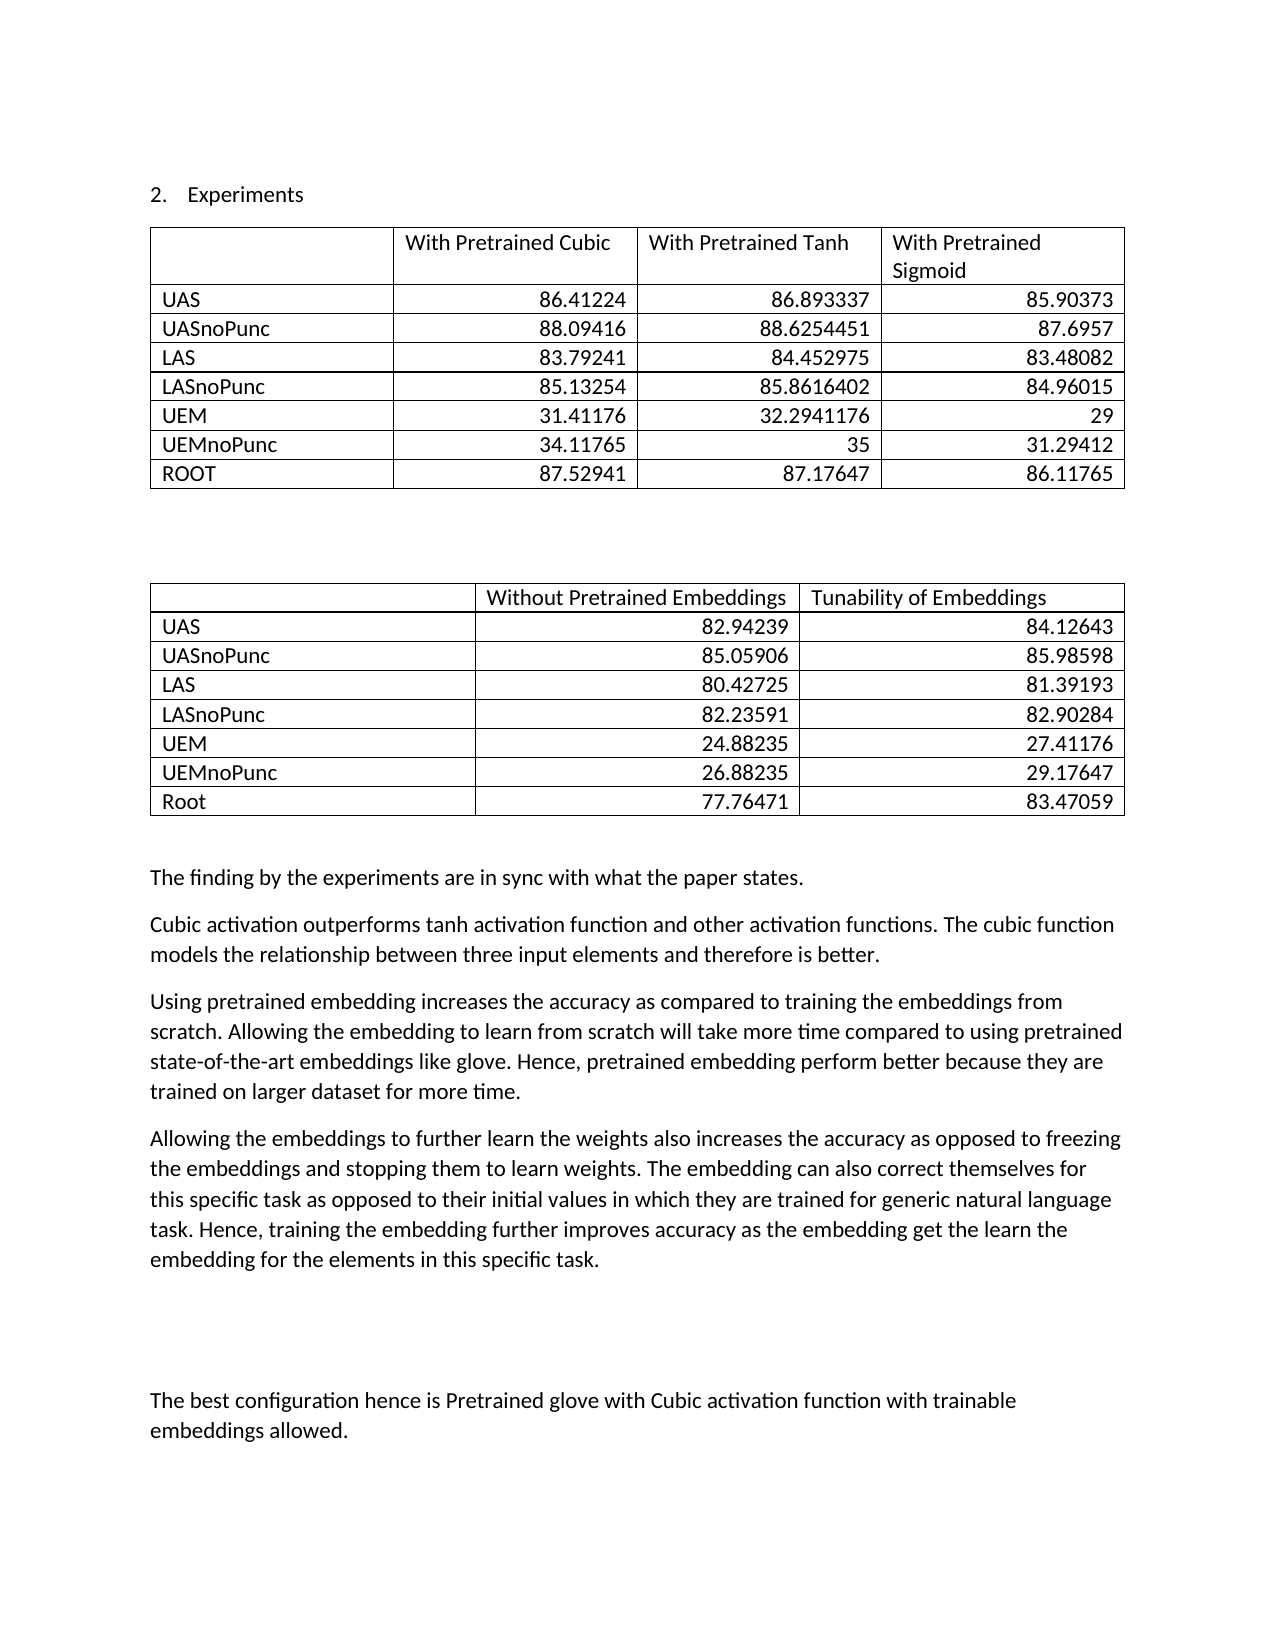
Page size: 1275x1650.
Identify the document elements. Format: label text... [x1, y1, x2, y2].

table_cell 84.12643 [800, 613, 1124, 641]
table_cell ROOT [151, 460, 393, 488]
table_cell LASnoPunc [151, 700, 475, 728]
table_cell 86.893337 [638, 285, 881, 313]
table_cell LAS [151, 343, 393, 371]
table_cell 85.90373 [882, 285, 1124, 313]
table_cell 85.8616402 [638, 373, 881, 400]
table_cell 27.41176 [800, 729, 1124, 757]
table_header With Pretrained Tanh [638, 228, 881, 284]
table_cell 29.17647 [800, 758, 1124, 786]
table_cell UEMnoPunc [151, 758, 475, 786]
table_cell 29 [882, 401, 1124, 429]
table_cell 82.23591 [476, 700, 799, 728]
table_cell UASnoPunc [151, 642, 475, 669]
table_cell 34.11765 [394, 431, 637, 458]
table_cell UAS [151, 285, 393, 313]
table_cell 84.452975 [638, 343, 881, 371]
table_cell LASnoPunc [151, 373, 393, 400]
table_header [151, 228, 393, 284]
table_cell 84.96015 [882, 373, 1124, 400]
list Experiments [150, 180, 1125, 208]
table_cell 83.79241 [394, 343, 637, 371]
text Using pretrained embedding increases the accuracy as compared to training the embeddings from scratch. Allowing the embedding to learn from scratch will take more time compared to using pretrained state-of-the-art embeddings like glove. Hence, pretrained embedding perform better because they are trained on larger dataset for more time. [150, 987, 1125, 1105]
table_cell 35 [638, 431, 881, 458]
table_cell 85.05906 [476, 642, 799, 669]
table_cell UEM [151, 401, 393, 429]
table_cell UAS [151, 613, 475, 641]
table_header Without Pretrained Embeddings [476, 584, 799, 611]
table_cell 85.98598 [800, 642, 1124, 669]
table_cell 31.29412 [882, 431, 1124, 458]
table_cell UEM [151, 729, 475, 757]
table_header Tunability of Embeddings [800, 584, 1124, 611]
table_cell 26.88235 [476, 758, 799, 786]
table_cell 86.11765 [882, 460, 1124, 488]
table_header [151, 584, 475, 611]
table_cell 31.41176 [394, 401, 637, 429]
table_cell 83.48082 [882, 343, 1124, 371]
table_header With Pretrained Sigmoid [882, 228, 1124, 284]
table_cell 87.17647 [638, 460, 881, 488]
text Cubic activation outperforms tanh activation function and other activation functions. The cubic function models the relationship between three input elements and therefore is better. [150, 910, 1125, 968]
table_cell 85.13254 [394, 373, 637, 400]
text The finding by the experiments are in sync with what the paper states. [150, 863, 1125, 891]
table_cell 24.88235 [476, 729, 799, 757]
text The best configuration hence is Pretrained glove with Cubic activation function with trainable embeddings allowed. [150, 1386, 1125, 1444]
table_cell 77.76471 [476, 787, 799, 815]
table_cell UEMnoPunc [151, 431, 393, 458]
table_cell 83.47059 [800, 787, 1124, 815]
table_cell 32.2941176 [638, 401, 881, 429]
table_cell LAS [151, 671, 475, 699]
table_cell 88.09416 [394, 314, 637, 342]
text Allowing the embeddings to further learn the weights also increases the accuracy as opposed to freezing the embeddings and stopping them to learn weights. The embedding can also correct themselves for this specific task as opposed to their initial values in which they are trained for generic natural language task. Hence, training the embedding further improves accuracy as the embedding get the learn the embedding for the elements in this specific task. [150, 1124, 1125, 1273]
table_cell 82.94239 [476, 613, 799, 641]
table_cell Root [151, 787, 475, 815]
table_cell 81.39193 [800, 671, 1124, 699]
table_cell 80.42725 [476, 671, 799, 699]
table_cell 87.6957 [882, 314, 1124, 342]
table_cell 82.90284 [800, 700, 1124, 728]
table_header With Pretrained Cubic [394, 228, 637, 284]
table_cell UASnoPunc [151, 314, 393, 342]
table_cell 86.41224 [394, 285, 637, 313]
table_cell 88.6254451 [638, 314, 881, 342]
table_cell 87.52941 [394, 460, 637, 488]
